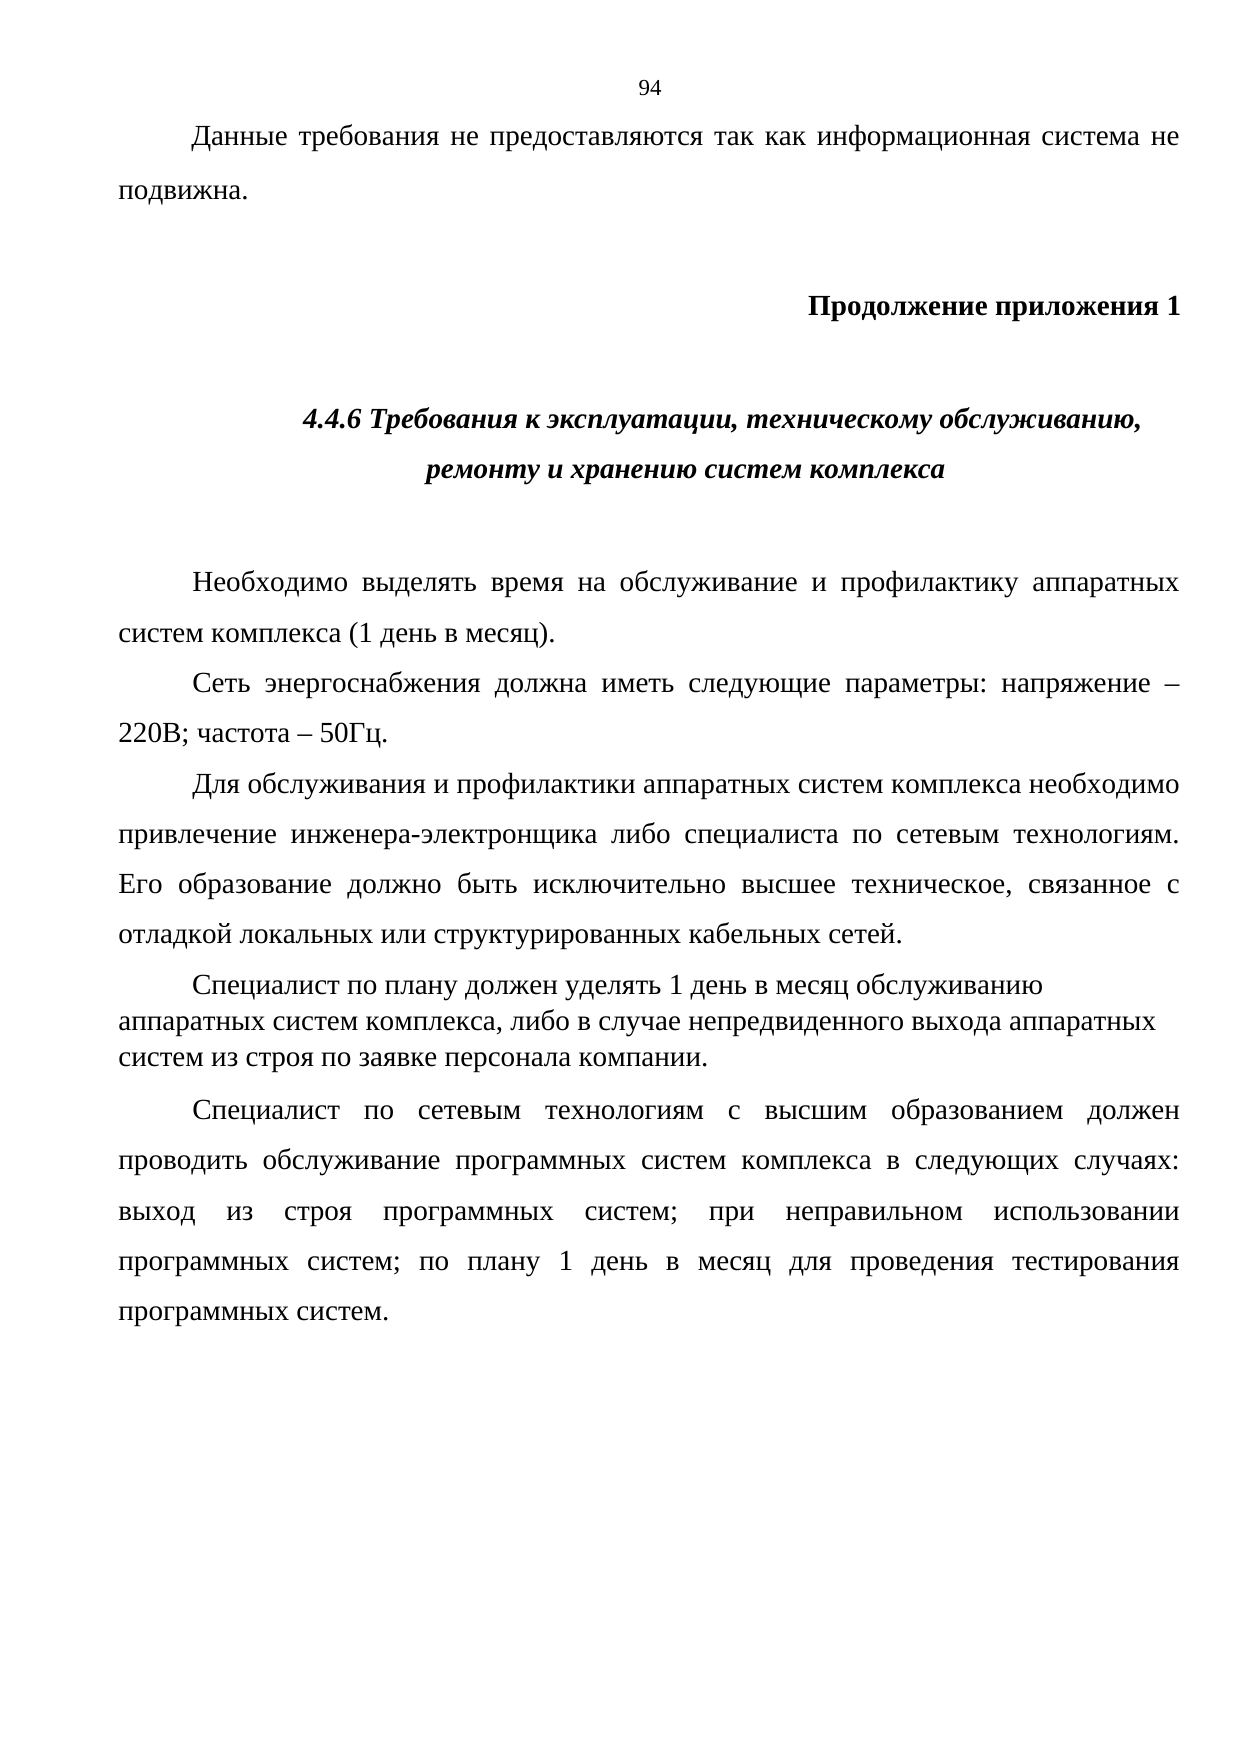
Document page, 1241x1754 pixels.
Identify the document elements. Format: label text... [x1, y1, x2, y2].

text Необходимо выделять время на обслуживание и профилактику аппаратных систем комплекса (1 день в месяц). [118, 564, 1181, 648]
text Продолжение приложения 1 [118, 288, 1181, 322]
list Данные требования не предоставляются так как информационная система не подвижна. [118, 118, 1181, 206]
text Сеть энергоснабжения должна иметь следующие параметры: напряжение – 220В; частота – 50Гц. [118, 665, 1181, 749]
text Специалист по сетевым технологиям с высшим образованием должен проводить обслуживание программных систем комплекса в следующих случаях: выход из строя программных систем; при неправильном использовании программных систем; по плану 1 день в месяц для проведения тестирования программных систем. [118, 1092, 1181, 1327]
text Специалист по плану должен уделять 1 день в месяц обслуживанию аппаратных систем комплекса, либо в случае непредвиденного выхода аппаратных систем из строя по заявке персонала компании. [118, 967, 1181, 1073]
text Для обслуживания и профилактики аппаратных систем комплекса необходимо привлечение инженера-электронщика либо специалиста по сетевым технологиям. Его образование должно быть исключительно высшее техническое, связанное с отладкой локальных или структурированных кабельных сетей. [118, 766, 1181, 950]
list Требования к эксплуатации, техническому обслуживанию, ремонту и хранению систем комплекса [193, 401, 1181, 485]
